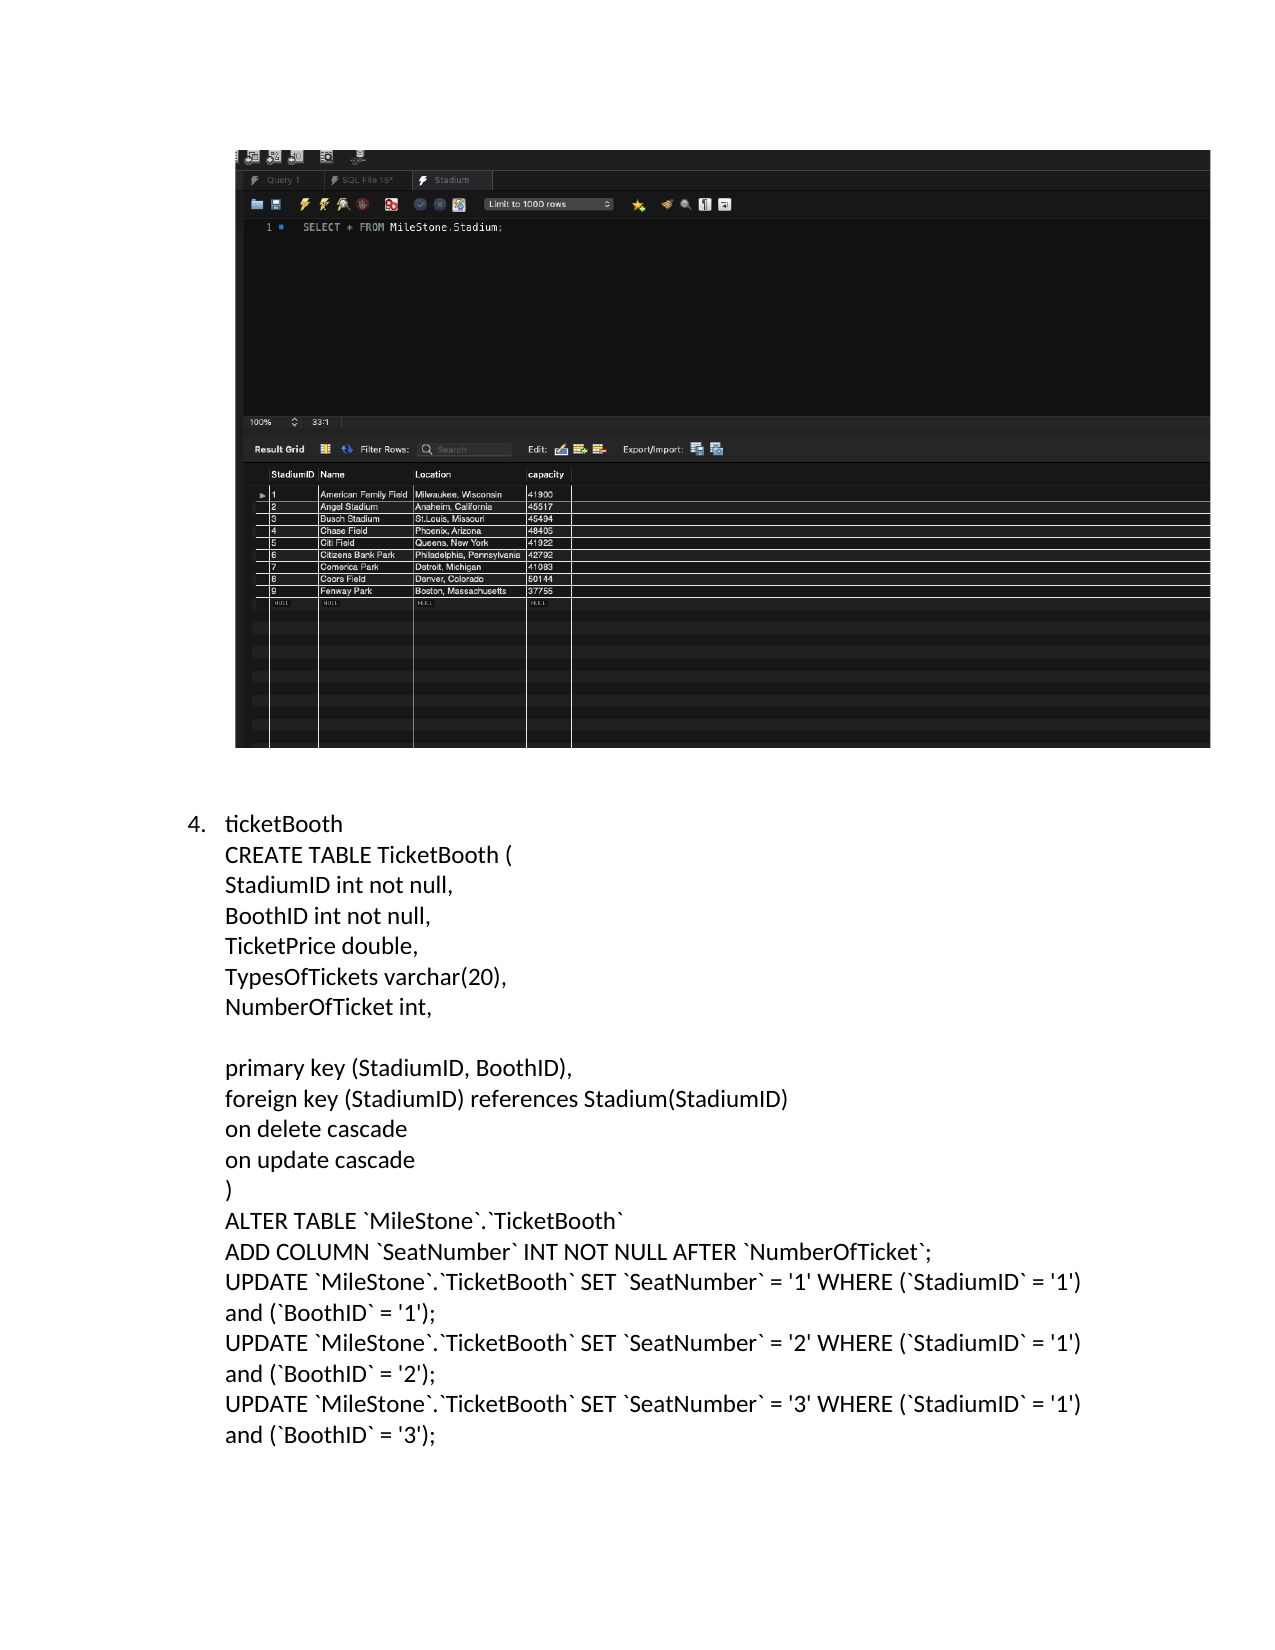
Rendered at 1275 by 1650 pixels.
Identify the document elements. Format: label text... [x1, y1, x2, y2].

list BoothID int not null, [225, 900, 1125, 931]
list UPDATE `MileStone`.`TicketBooth` SET `SeatNumber` = '3' WHERE (`StadiumID` = '1') and (`BoothID` = '3'); [225, 1388, 1125, 1449]
list ) [225, 1175, 1125, 1205]
list ALTER TABLE `MileStone`.`TicketBooth` [225, 1205, 1125, 1236]
list StadiumID int not null, [225, 869, 1125, 900]
list ADD COLUMN `SeatNumber` INT NOT NULL AFTER `NumberOfTicket`; [225, 1236, 1125, 1266]
list ticketBooth [187, 808, 1125, 839]
list NumberOfTicket int, [225, 992, 1125, 1022]
picture [235, 150, 1211, 748]
list TicketPrice double, [225, 931, 1125, 961]
list TypesOfTickets varchar(20), [225, 961, 1125, 992]
list on update cascade [225, 1144, 1125, 1175]
list on delete cascade [225, 1114, 1125, 1144]
list foreign key (StadiumID) references Stadium(StadiumID) [225, 1083, 1125, 1114]
list UPDATE `MileStone`.`TicketBooth` SET `SeatNumber` = '2' WHERE (`StadiumID` = '1') and (`BoothID` = '2'); [225, 1327, 1125, 1388]
list UPDATE `MileStone`.`TicketBooth` SET `SeatNumber` = '1' WHERE (`StadiumID` = '1') and (`BoothID` = '1'); [225, 1266, 1125, 1327]
list primary key (StadiumID, BoothID), [225, 1053, 1125, 1083]
list CREATE TABLE TicketBooth ( [225, 839, 1125, 869]
